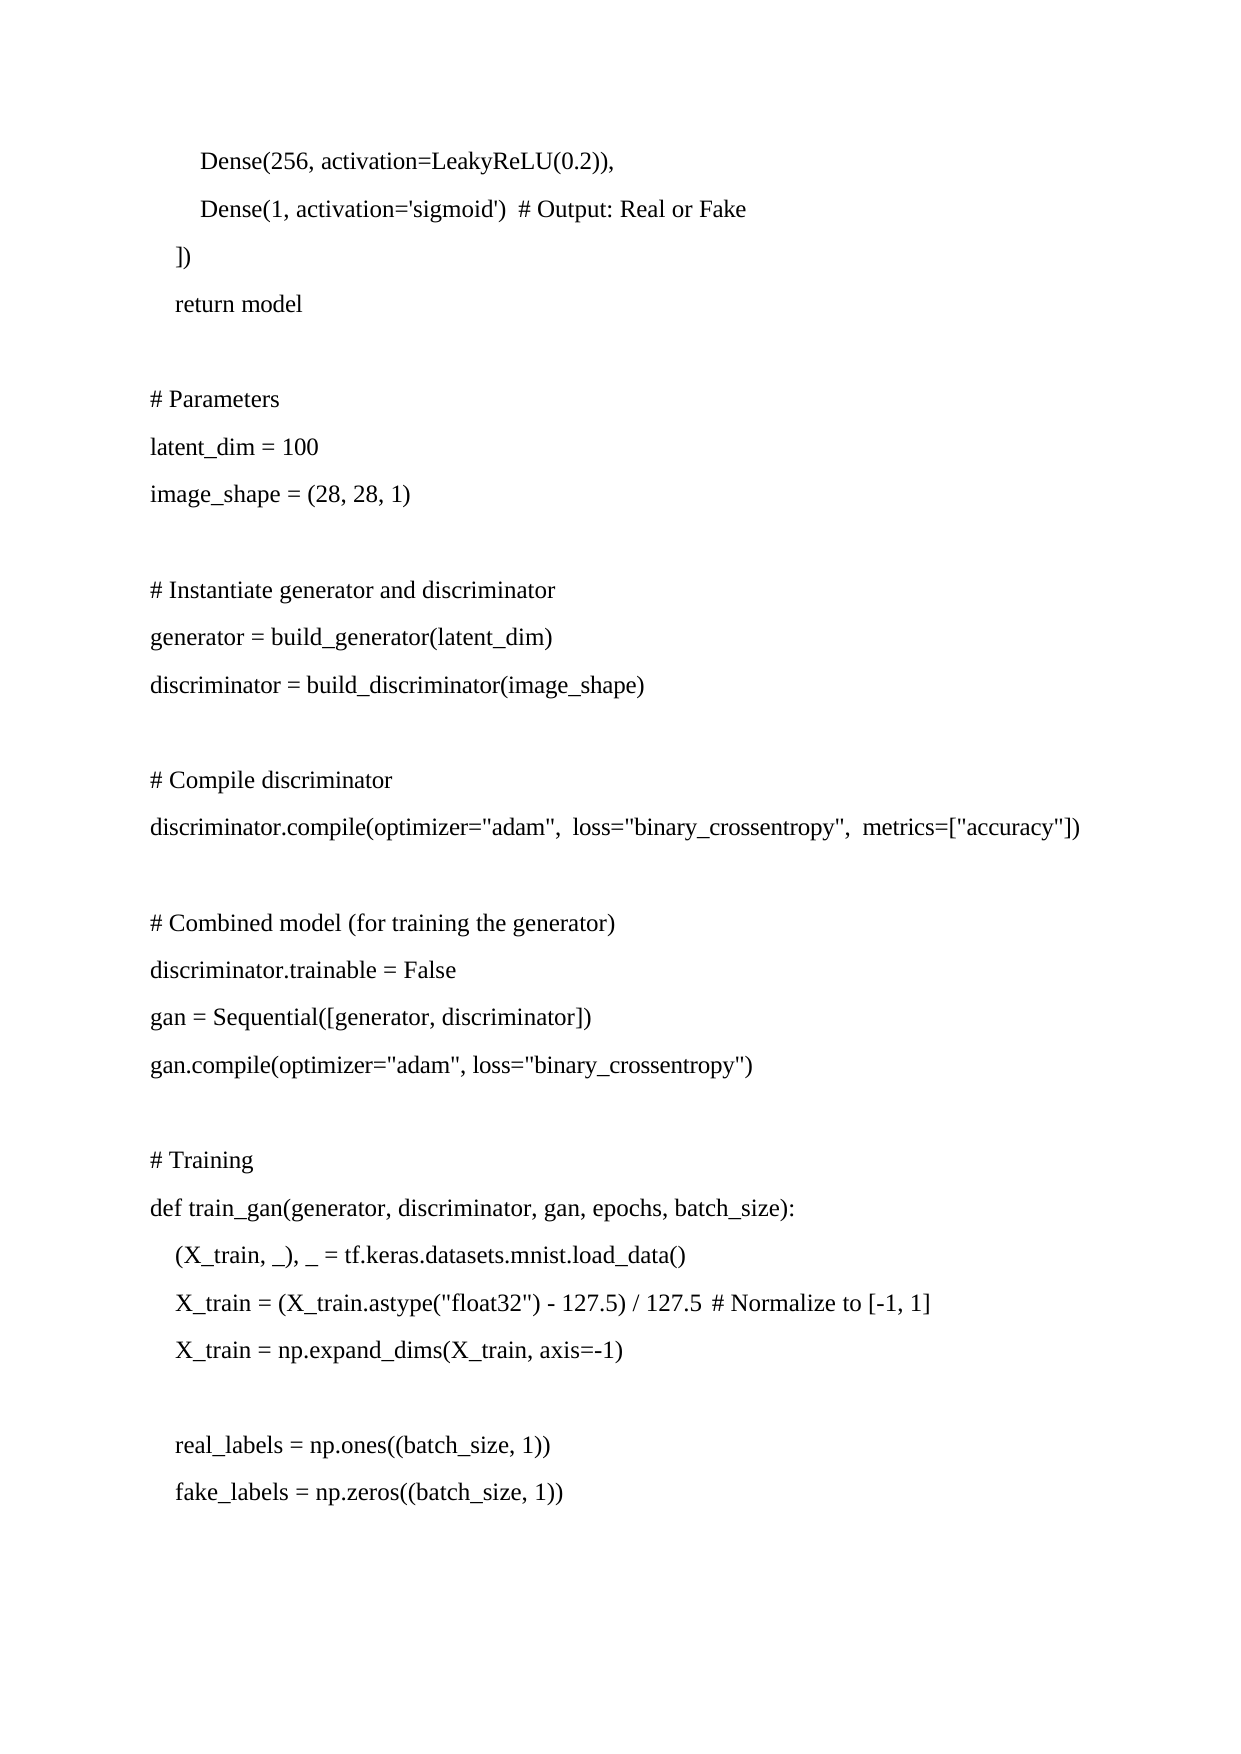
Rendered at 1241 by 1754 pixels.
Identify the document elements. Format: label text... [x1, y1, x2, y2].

text # Compile discriminator [150, 765, 1093, 793]
text Dense(1, activation='sigmoid') # Output: Real or Fake [200, 194, 1093, 222]
text # Instantiate generator and discriminator generator = build_generator(latent_dim) discriminator = build_discriminator(image_shape) [150, 575, 649, 698]
text def train_gan(generator, discriminator, gan, epochs, batch_size): (X_train, _), _ = tf.keras.datasets.mnist.load_data() [150, 1193, 860, 1269]
text # Combined model (for training the generator) discriminator.trainable = False [150, 908, 735, 984]
text # Parameters latent_dim = 100 [150, 384, 361, 461]
text discriminator.compile(optimizer="adam", loss="binary_crossentropy", metrics=["accuracy"]) [150, 812, 1093, 841]
text real_labels = np.ones((batch_size, 1)) fake_labels = np.zeros((batch_size, 1)) [175, 1430, 573, 1506]
text Dense(256, activation=LeakyReLU(0.2)), [200, 146, 1093, 175]
text return model [175, 289, 1093, 318]
text gan = Sequential([generator, discriminator]) gan.compile(optimizer="adam", loss="binary_crossentropy") [150, 1002, 905, 1079]
text image_shape = (28, 28, 1) [150, 479, 1093, 508]
text ]) [175, 241, 1093, 270]
text X_train = (X_train.astype("float32") - 127.5) / 127.5 # Normalize to [-1, 1] X_train = np.expand_dims(X_train, axis=-1) [175, 1288, 936, 1364]
text # Training [150, 1145, 1093, 1174]
